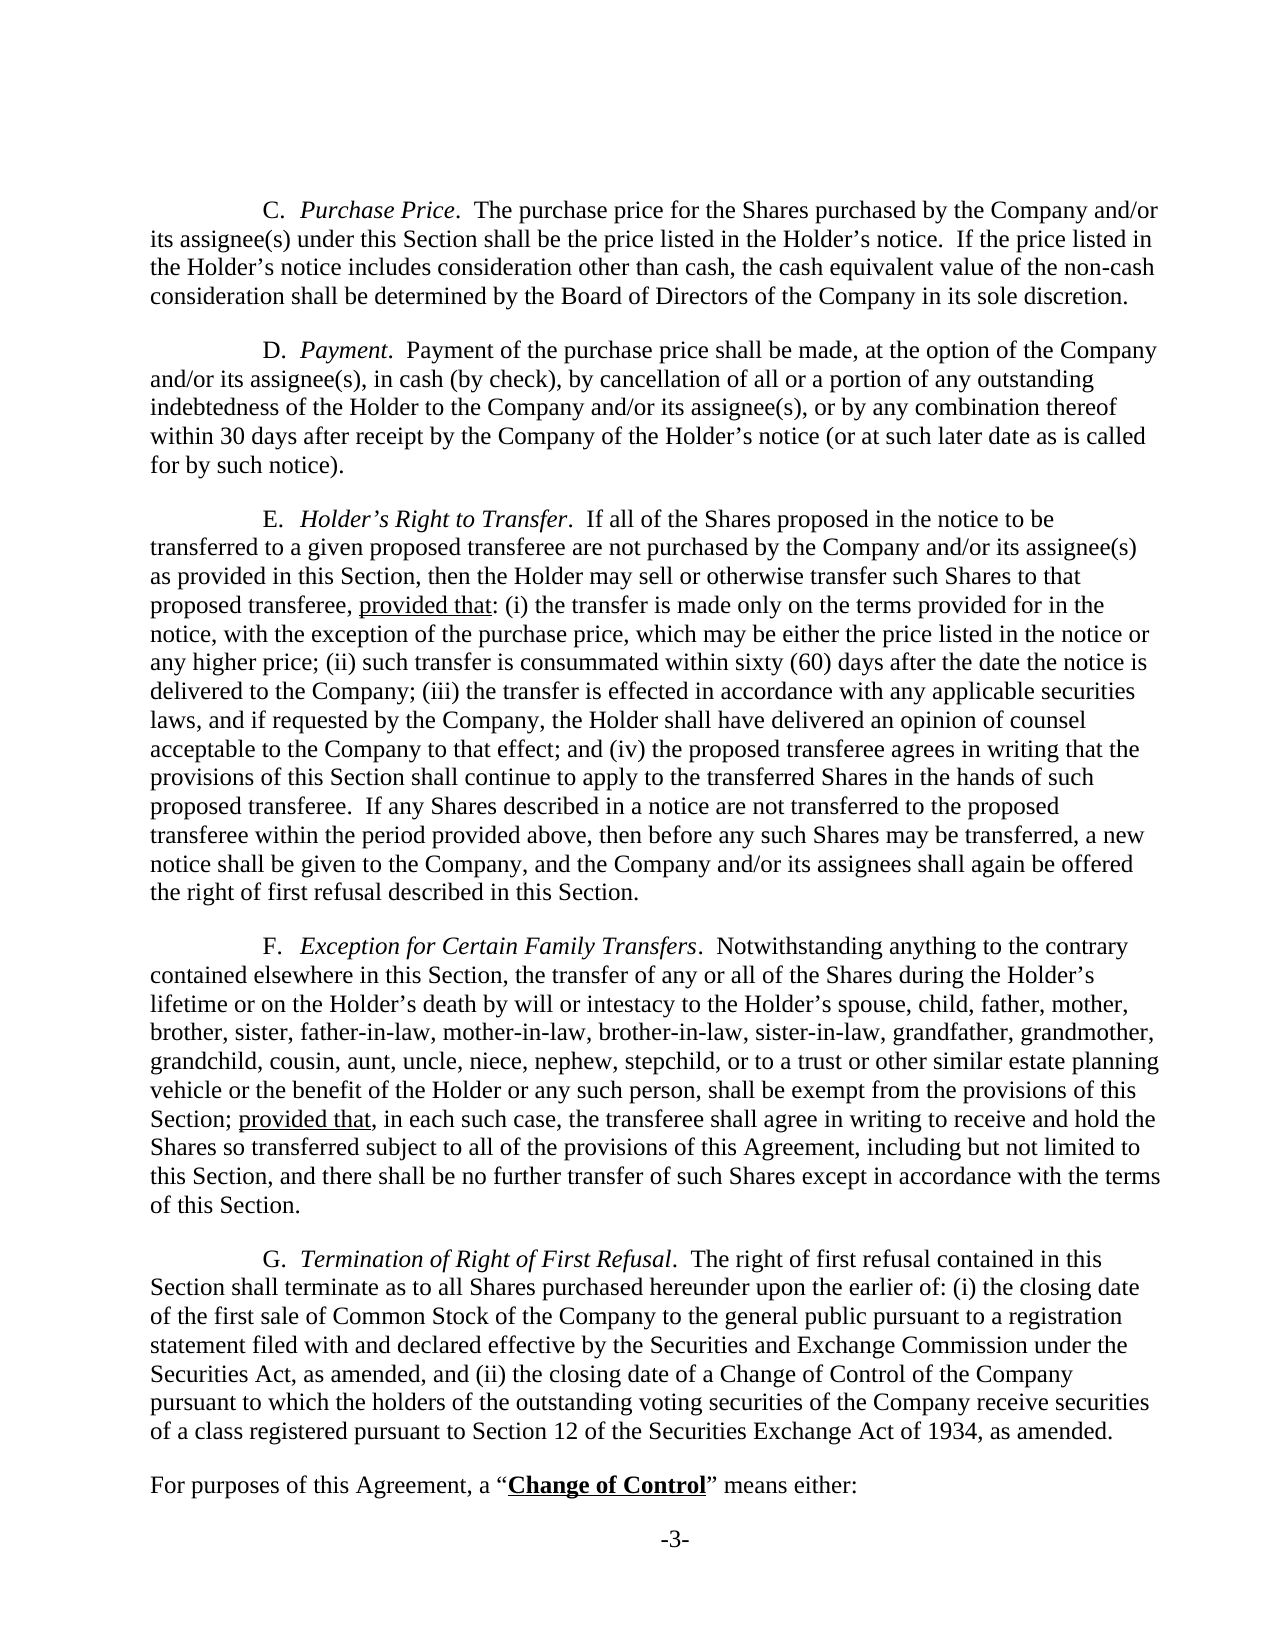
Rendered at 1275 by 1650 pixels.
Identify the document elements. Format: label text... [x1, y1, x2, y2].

subtitle Exception for Certain Family Transfers. Notwithstanding anything to the contrary contained elsewhere in this Section, the transfer of any or all of the Shares during the Holder’s lifetime or on the Holder’s death by will or intestacy to the Holder’s spouse, child, father, mother, brother, sister, father-in-law, mother-in-law, brother-in-law, sister-in-law, grandfather, grandmother, grandchild, cousin, aunt, uncle, niece, nephew, stepchild, or to a trust or other similar estate planning vehicle or the benefit of the Holder or any such person, shall be exempt from the provisions of this Section; provided that, in each such case, the transferee shall agree in writing to receive and hold the Shares so transferred subject to all of the provisions of this Agreement, including but not limited to this Section, and there shall be no further transfer of such Shares except in accordance with the terms of this Section. [150, 931, 1162, 1219]
subtitle Payment. Payment of the purchase price shall be made, at the option of the Company and/or its assignee(s), in cash (by check), by cancellation of all or a portion of any outstanding indebtedness of the Holder to the Company and/or its assignee(s), or by any combination thereof within 30 days after receipt by the Company of the Holder’s notice (or at such later date as is called for by such notice). [150, 335, 1162, 479]
subtitle For purposes of this Agreement, a “Change of Control” means either: [150, 1470, 1162, 1499]
subtitle Purchase Price. The purchase price for the Shares purchased by the Company and/or its assignee(s) under this Section shall be the price listed in the Holder’s notice. If the price listed in the Holder’s notice includes consideration other than cash, the cash equivalent value of the non-cash consideration shall be determined by the Board of Directors of the Company in its sole discretion. [150, 195, 1162, 310]
subtitle Termination of Right of First Refusal. The right of first refusal contained in this Section shall terminate as to all Shares purchased hereunder upon the earlier of: (i) the closing date of the first sale of Common Stock of the Company to the general public pursuant to a registration statement filed with and declared effective by the Securities and Exchange Commission under the Securities Act, as amended, and (ii) the closing date of a Change of Control of the Company pursuant to which the holders of the outstanding voting securities of the Company receive securities of a class registered pursuant to Section 12 of the Securities Exchange Act of 1934, as amended. [150, 1244, 1162, 1445]
subtitle Holder’s Right to Transfer. If all of the Shares proposed in the notice to be transferred to a given proposed transferee are not purchased by the Company and/or its assignee(s) as provided in this Section, then the Holder may sell or otherwise transfer such Shares to that proposed transferee, provided that: (i) the transfer is made only on the terms provided for in the notice, with the exception of the purchase price, which may be either the price listed in the notice or any higher price; (ii) such transfer is consummated within sixty (60) days after the date the notice is delivered to the Company; (iii) the transfer is effected in accordance with any applicable securities laws, and if requested by the Company, the Holder shall have delivered an opinion of counsel acceptable to the Company to that effect; and (iv) the proposed transferee agrees in writing that the provisions of this Section shall continue to apply to the transferred Shares in the hands of such proposed transferee. If any Shares described in a notice are not transferred to the proposed transferee within the period provided above, then before any such Shares may be transferred, a new notice shall be given to the Company, and the Company and/or its assignees shall again be offered the right of first refusal described in this Section. [150, 504, 1162, 906]
